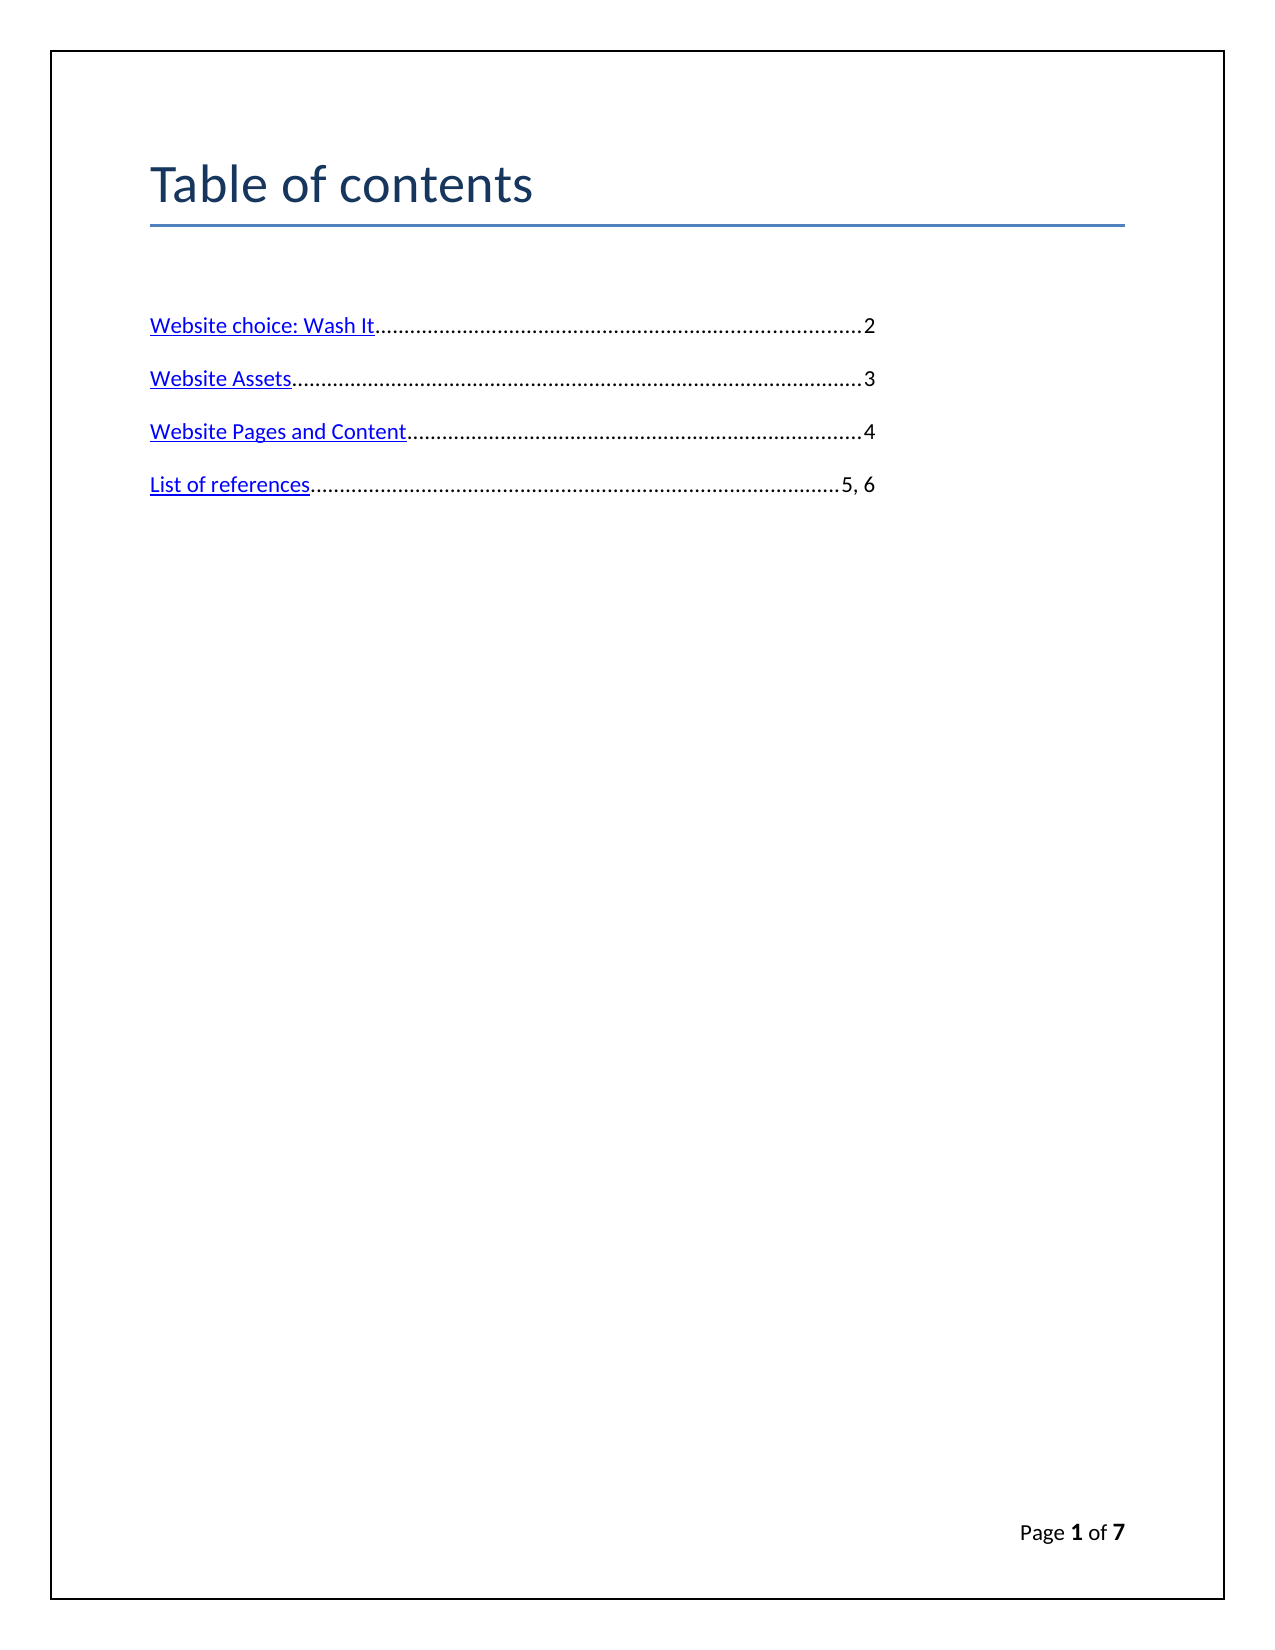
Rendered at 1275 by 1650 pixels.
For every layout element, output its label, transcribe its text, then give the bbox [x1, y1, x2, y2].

text List of references 5, 6 [150, 470, 1125, 498]
text Website Pages and Content 4 [150, 417, 1125, 445]
text Website Assets 3 [150, 364, 1125, 392]
text Website choice: Wash It 2 [150, 311, 1125, 339]
title Table of contents [150, 150, 1125, 224]
